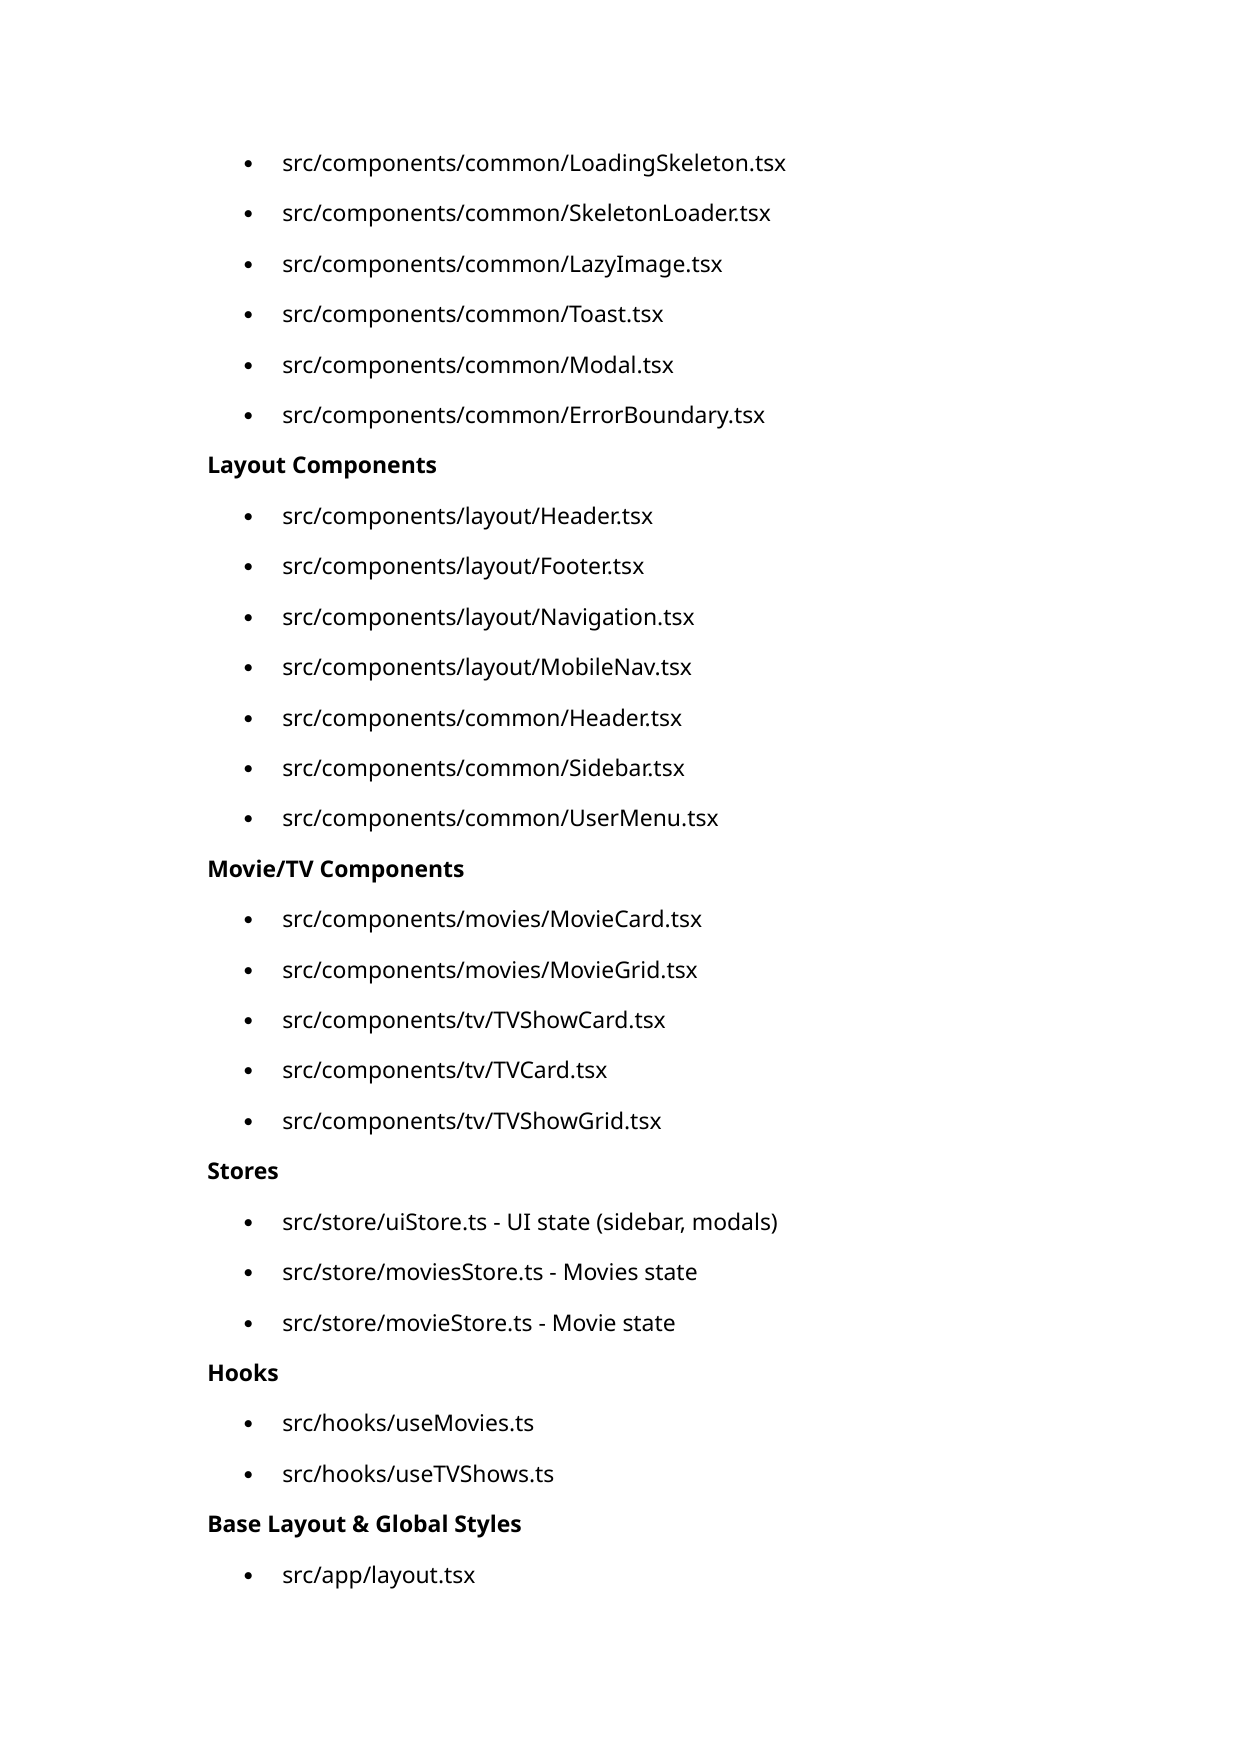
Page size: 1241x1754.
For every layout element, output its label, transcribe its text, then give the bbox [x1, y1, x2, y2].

list src/components/common/LazyImage.tsx [244, 248, 1122, 279]
list src/components/common/SkeletonLoader.tsx [244, 197, 1122, 229]
list src/components/common/Header.tsx [244, 702, 1122, 733]
list src/components/layout/Footer.tsx [244, 550, 1122, 582]
list src/components/layout/Navigation.tsx [244, 601, 1122, 632]
list src/components/common/UserMenu.tsx [244, 802, 1122, 834]
list src/components/common/Sidebar.tsx [244, 752, 1122, 783]
list src/components/movies/MovieCard.tsx [244, 903, 1122, 934]
text Base Layout & Global Styles [207, 1508, 1122, 1539]
list src/components/common/LoadingSkeleton.tsx [244, 147, 1122, 178]
text Layout Components [207, 449, 1122, 481]
list src/components/common/Toast.tsx [244, 298, 1122, 329]
text Stores [207, 1155, 1122, 1187]
list src/hooks/useMovies.ts [244, 1407, 1122, 1439]
list src/hooks/useTVShows.ts [244, 1458, 1122, 1489]
list src/components/common/ErrorBoundary.tsx [244, 399, 1122, 430]
list src/components/movies/MovieGrid.tsx [244, 954, 1122, 985]
list src/store/moviesStore.ts - Movies state [244, 1256, 1122, 1287]
list src/store/movieStore.ts - Movie state [244, 1307, 1122, 1338]
list src/components/tv/TVShowGrid.tsx [244, 1105, 1122, 1136]
list src/components/common/Modal.tsx [244, 349, 1122, 380]
list src/components/tv/TVShowCard.tsx [244, 1004, 1122, 1035]
list src/components/layout/MobileNav.tsx [244, 651, 1122, 682]
text Hooks [207, 1357, 1122, 1388]
text Movie/TV Components [207, 853, 1122, 884]
list src/store/uiStore.ts - UI state (sidebar, modals) [244, 1206, 1122, 1237]
list src/components/layout/Header.tsx [244, 500, 1122, 531]
list src/components/tv/TVCard.tsx [244, 1054, 1122, 1086]
list src/app/layout.tsx [244, 1559, 1122, 1590]
